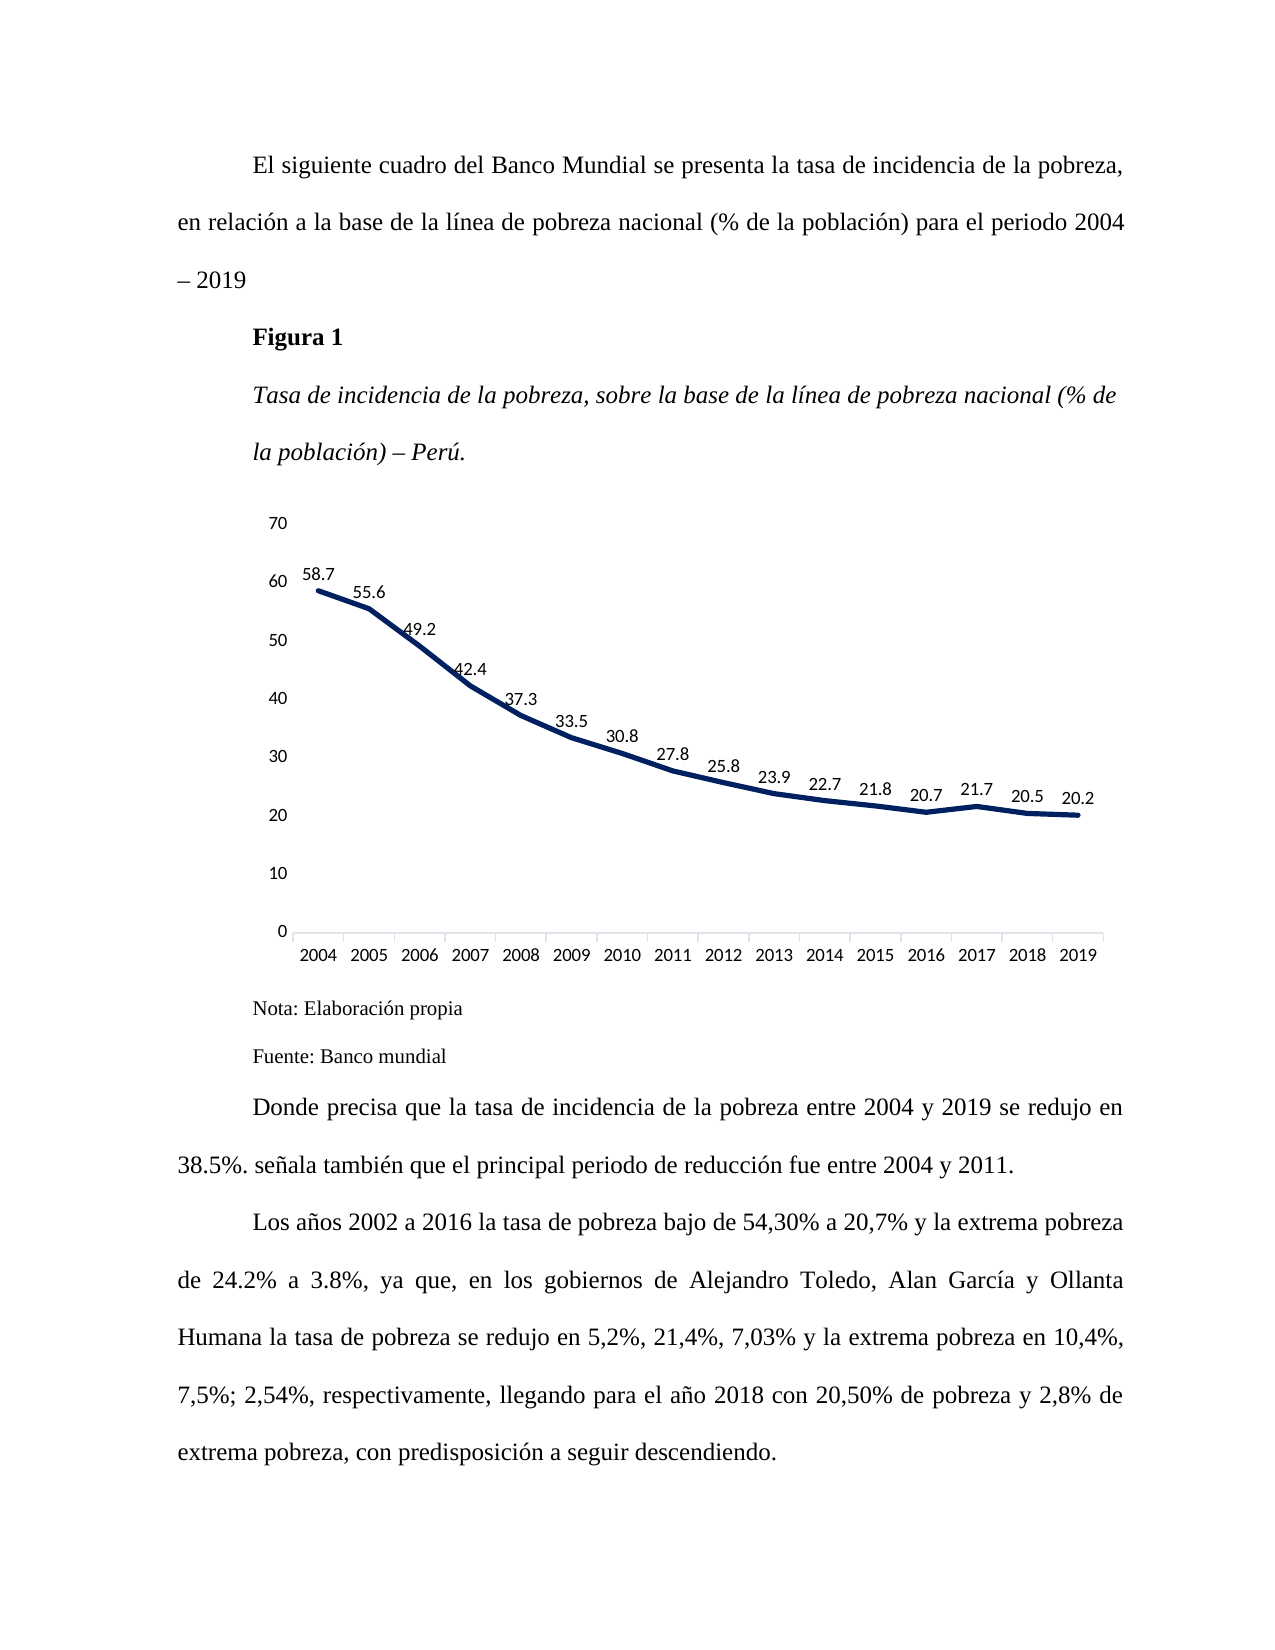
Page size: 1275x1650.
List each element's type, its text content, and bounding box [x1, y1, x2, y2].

text Donde precisa que la tasa de incidencia de la pobreza entre 2004 y 2019 se redujo en 38.5%. señala también que el principal periodo de reducción fue entre 2004 y 2011. [177, 1092, 1125, 1179]
text Figura 1 [252, 322, 1125, 351]
text Los años 2002 a 2016 la tasa de pobreza bajo de 54,30% a 20,7% y la extrema pobreza de 24.2% a 3.8%, ya que, en los gobiernos de Alejandro Toledo, Alan García y Ollanta Humana la tasa de pobreza se redujo en 5,2%, 21,4%, 7,03% y la extrema pobreza en 10,4%, 7,5%; 2,54%, respectivamente, llegando para el año 2018 con 20,50% de pobreza y 2,8% de extrema pobreza, con predisposición a seguir descendiendo. [177, 1207, 1125, 1466]
text Nota: Elaboración propia [252, 996, 1125, 1020]
text El siguiente cuadro del Banco Mundial se presenta la tasa de incidencia de la pobreza, en relación a la base de la línea de pobreza nacional (% de la población) para el periodo 2004 – 2019 [177, 150, 1125, 294]
text Tasa de incidencia de la pobreza, sobre la base de la línea de pobreza nacional (% de la población) – Perú. [252, 380, 1125, 466]
text Fuente: Banco mundial [252, 1044, 1125, 1068]
